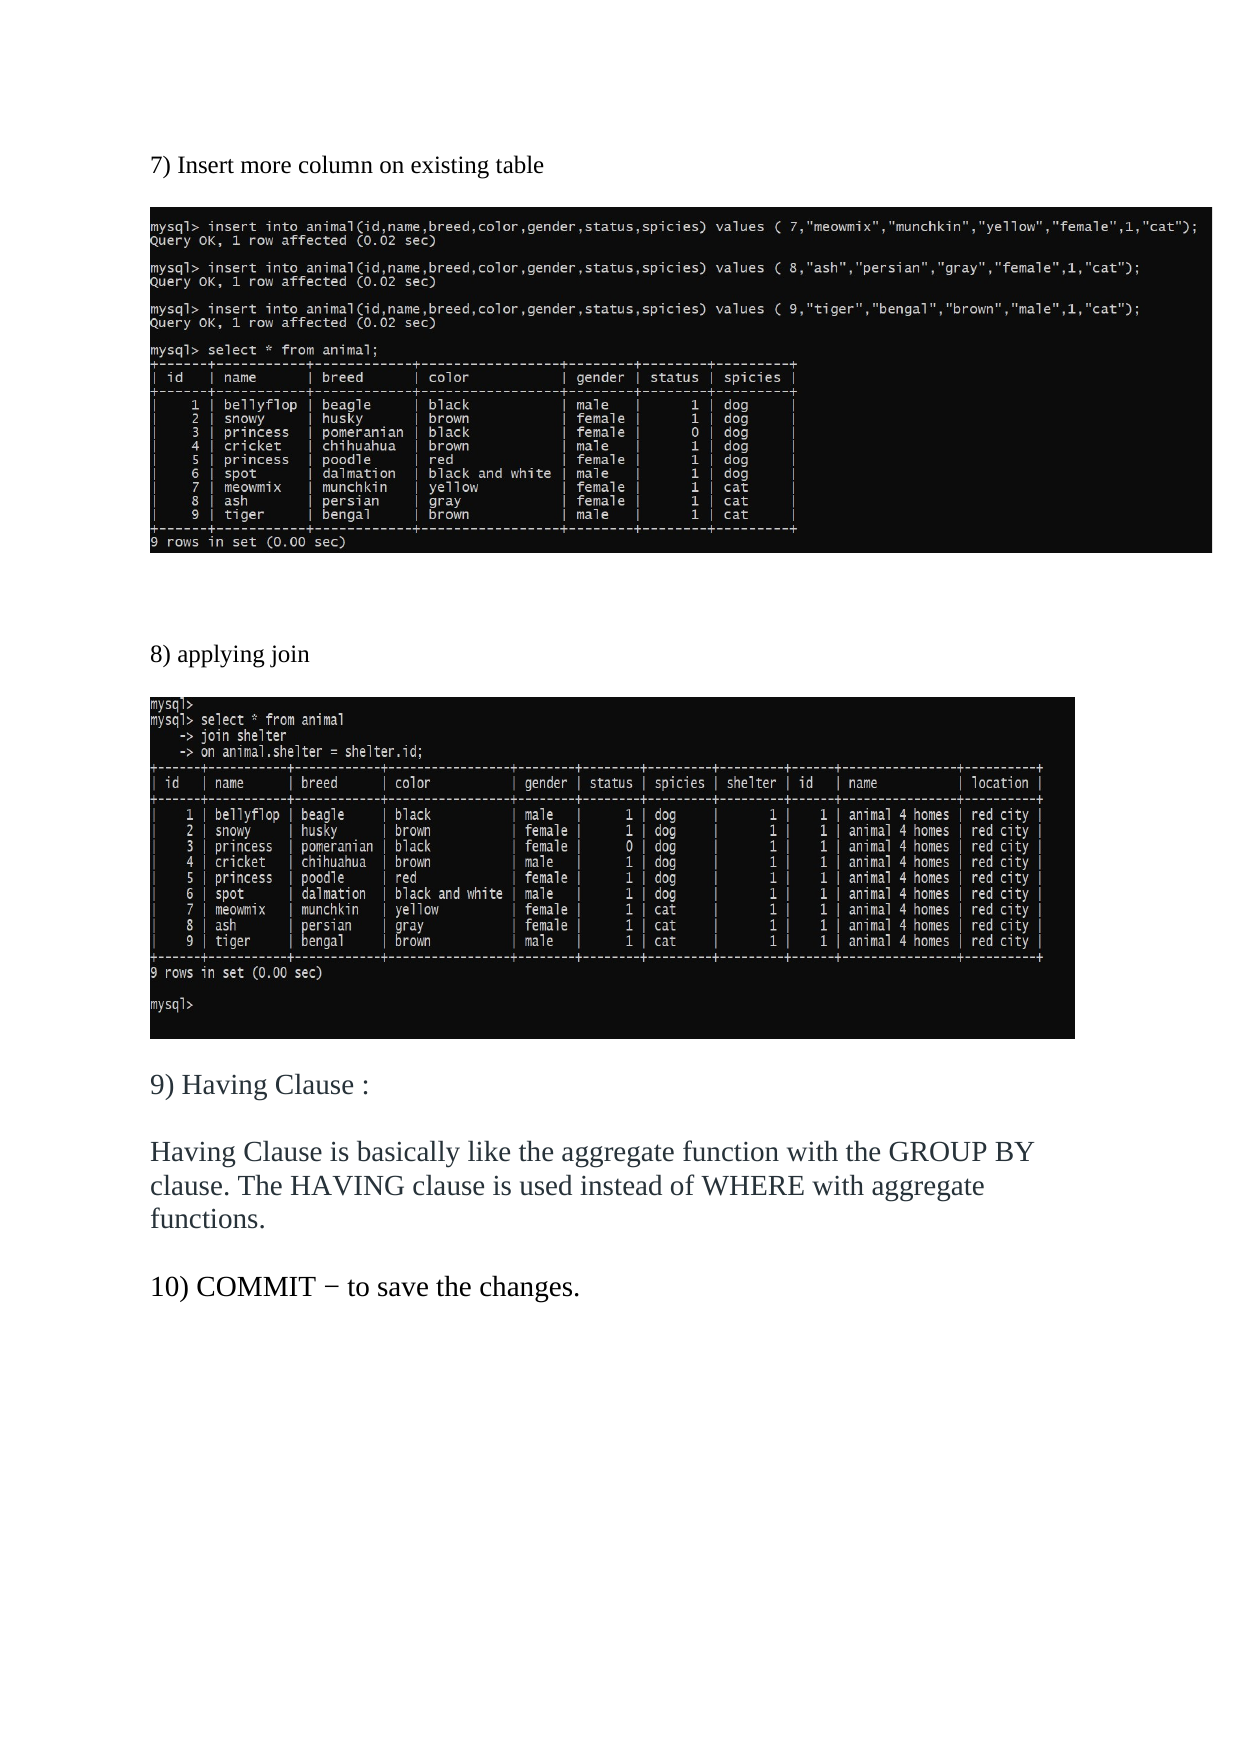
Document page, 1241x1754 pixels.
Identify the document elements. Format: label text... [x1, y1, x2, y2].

text 8) applying join [150, 639, 1090, 668]
text 10) COMMIT − to save the changes. [150, 1269, 1090, 1302]
text 9) Having Clause : [150, 1067, 1090, 1101]
text Having Clause is basically like the aggregate function with the GROUP BY clause. The HAVING clause is used instead of WHERE with aggregate functions. [150, 1134, 1090, 1235]
picture [150, 697, 1075, 1039]
text 7) Insert more column on existing table [150, 150, 1090, 179]
picture [150, 207, 1213, 553]
